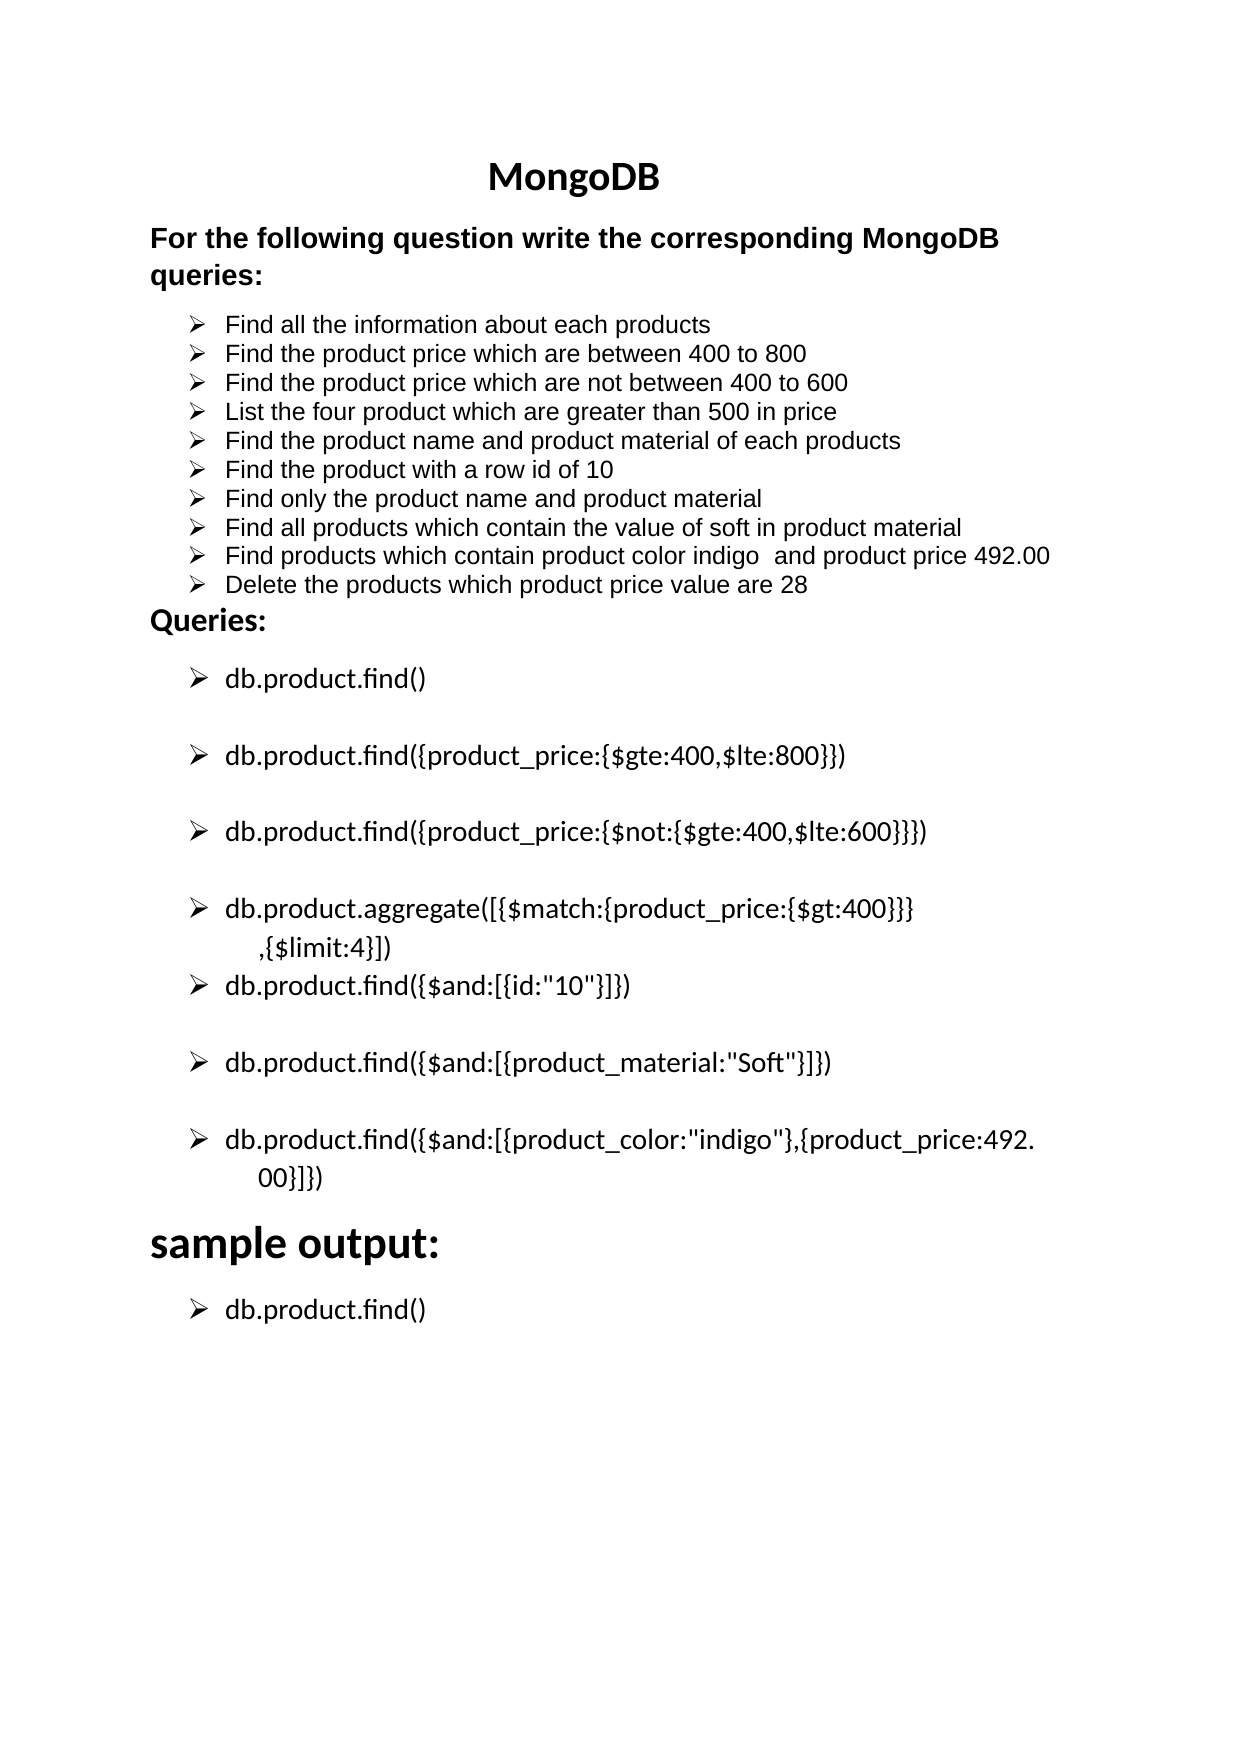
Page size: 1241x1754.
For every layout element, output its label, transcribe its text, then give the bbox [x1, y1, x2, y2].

list MongoDB [487, 150, 1090, 201]
list db.product.find({product_price:{$gte:400,$lte:800}}) [187, 737, 1090, 772]
list Find the product price which are between 400 to 800 [187, 339, 1090, 368]
text For the following question write the corresponding MongoDB queries: [150, 222, 1090, 291]
list 00}]}) [225, 1159, 1090, 1195]
list Find products which contain product color indigo and product price 492.00 [187, 541, 1090, 570]
text Queries: [150, 599, 1090, 640]
list List the four product which are greater than 500 in price [187, 397, 1090, 426]
list ,{$limit:4}]) [225, 929, 1090, 964]
list db.product.find({$and:[{id:"10"}]}) [187, 967, 1090, 1003]
list db.product.find({$and:[{product_color:"indigo"},{product_price:492. [187, 1121, 1090, 1157]
list db.product.find() [187, 660, 1090, 695]
list Find the product price which are not between 400 to 600 [187, 368, 1090, 397]
list Find the product with a row id of 10 [187, 455, 1090, 484]
list Find only the product name and product material [187, 484, 1090, 512]
text sample output: [150, 1214, 1090, 1270]
list Delete the products which product price value are 28 [187, 570, 1090, 599]
list Find all products which contain the value of soft in product material [187, 512, 1090, 541]
list Find the product name and product material of each products [187, 426, 1090, 455]
list db.product.find() [187, 1291, 1090, 1327]
list db.product.find({product_price:{$not:{$gte:400,$lte:600}}}) [187, 813, 1090, 849]
list db.product.find({$and:[{product_material:"Soft"}]}) [187, 1044, 1090, 1080]
list Find all the information about each products [187, 311, 1090, 339]
list db.product.aggregate([{$match:{product_price:{$gt:400}}} [187, 890, 1090, 926]
